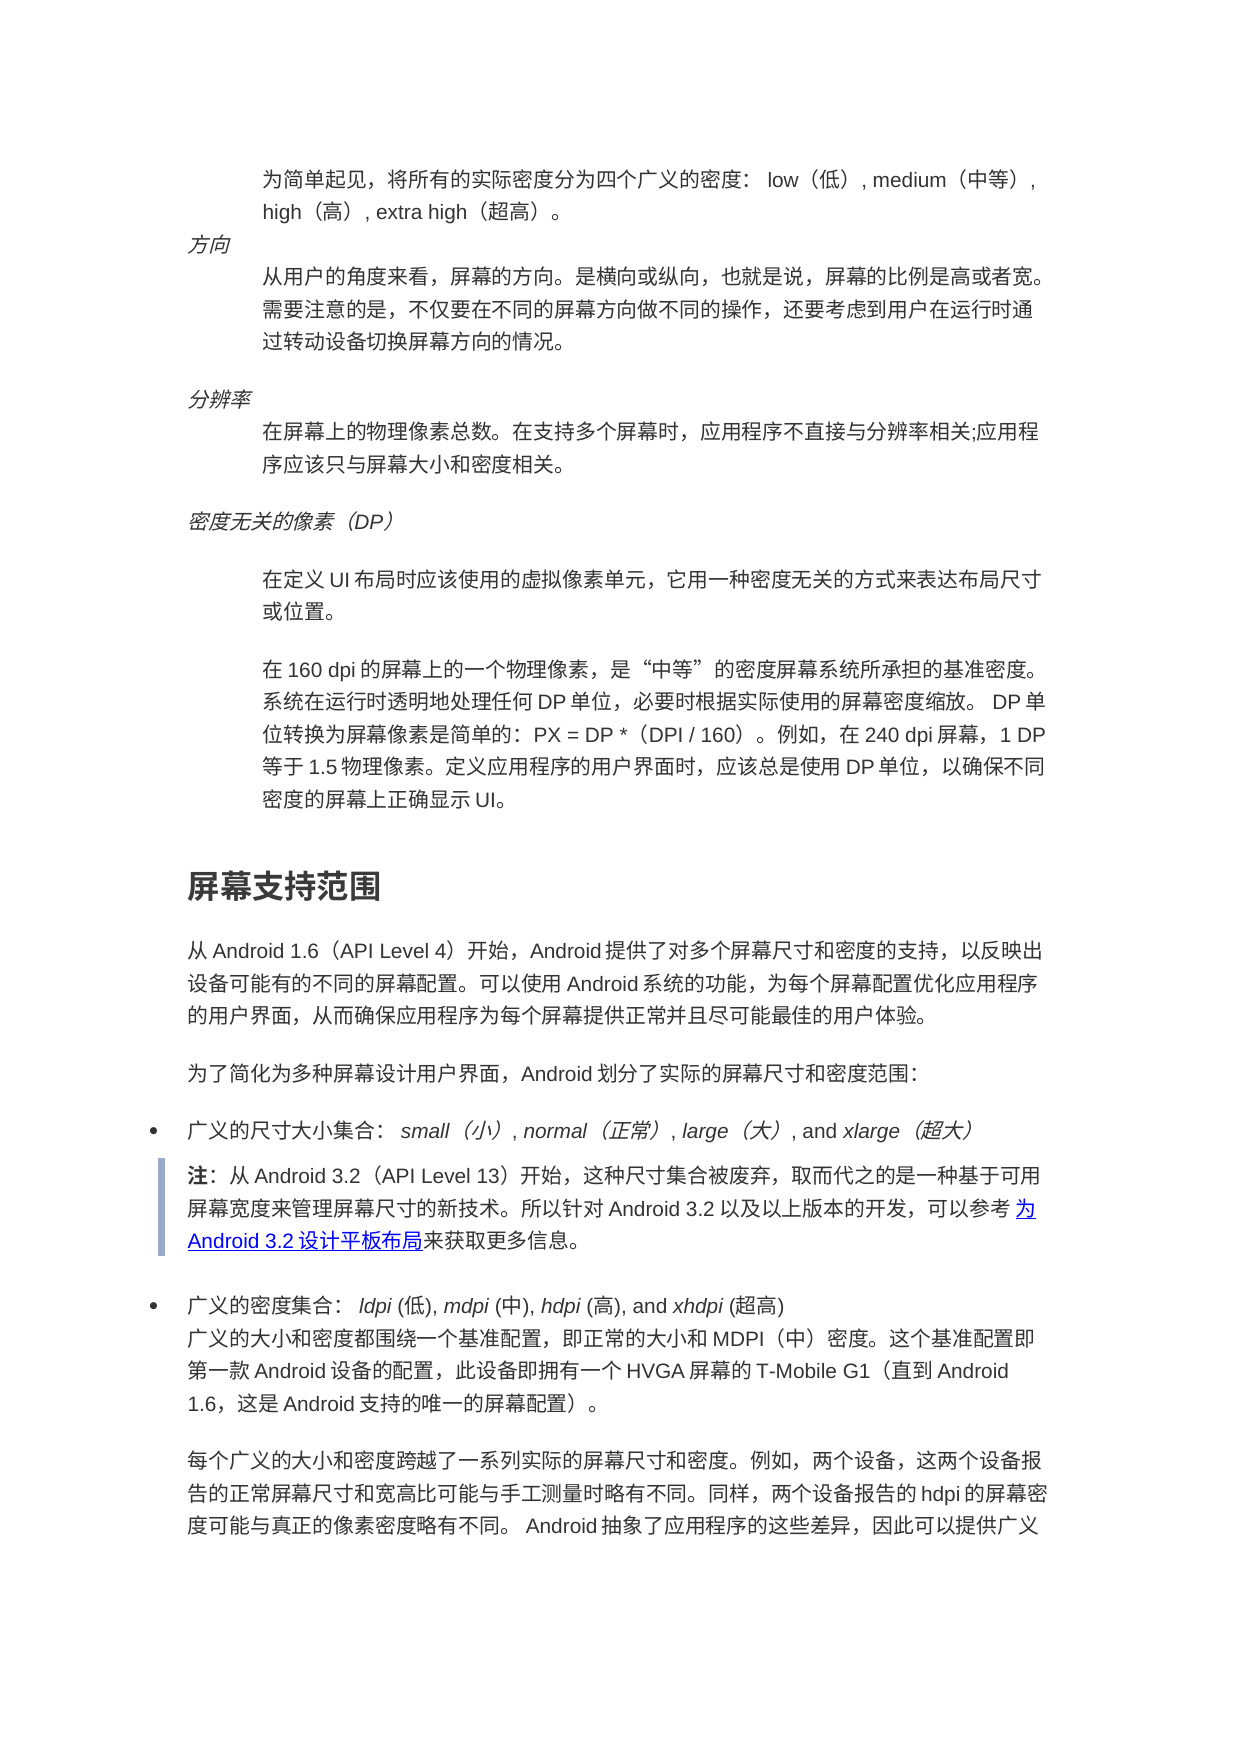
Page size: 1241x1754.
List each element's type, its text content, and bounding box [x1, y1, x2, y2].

text 方向 [187, 227, 1053, 259]
text 在定义UI布局时应该使用的虚拟像素单元，它用一种密度无关的方式来表达布局尺寸或位置。 [262, 562, 1053, 627]
text 从用户的角度来看，屏幕的方向。是横向或纵向，也就是说，屏幕的比例是高或者宽。需要注意的是，不仅要在不同的屏幕方向做不同的操作，还要考虑到用户在运行时通过转动设备切换屏幕方向的情况。 [262, 259, 1053, 357]
text 从Android 1.6（API Level 4）开始，Android提供了对多个屏幕尺寸和密度的支持，以反映出设备可能有的不同的屏幕配置。可以使用Android系统的功能，为每个屏幕配置优化应用程序的用户界面，从而确保应用程序为每个屏幕提供正常并且尽可能最佳的用户体验。 [187, 933, 1053, 1031]
text 在160 dpi的屏幕上的一个物理像素，是“中等”的密度屏幕系统所承担的基准密度。系统在运行时透明地处理任何DP单位，必要时根据实际使用的屏幕密度缩放。 DP单位转换为屏幕像素是简单的：PX = DP *（DPI / 160）。例如，在240 dpi屏幕，1 DP等于1.5物理像素。定义应用程序的用户界面时，应该总是使用DP单位，以确保不同密度的屏幕上正确显示UI。 [262, 652, 1053, 814]
text 为了简化为多种屏幕设计用户界面，Android划分了实际的屏幕尺寸和密度范围： [187, 1056, 1053, 1088]
text 密度无关的像素（DP） [187, 504, 1053, 537]
text 为简单起见，将所有的实际密度分为四个广义的密度： low（低）, medium（中等）, high（高）, extra high（超高）。 [262, 162, 1053, 227]
list 广义的尺寸大小集合： small（小）, normal（正常）, large（大）, and xlarge（超大） [150, 1113, 1053, 1146]
list 广义的密度集合： ldpi (低), mdpi (中), hdpi (高), and xhdpi (超高) [150, 1288, 1053, 1321]
text 广义的大小和密度都围绕一个基准配置，即正常的大小和MDPI（中）密度。这个基准配置即第一款Android设备的配置，此设备即拥有一个HVGA屏幕的T-Mobile G1（直到Android 1.6，这是Android支持的唯一的屏幕配置）。 [187, 1321, 1053, 1418]
text 在屏幕上的物理像素总数。在支持多个屏幕时，应用程序不直接与分辨率相关;应用程序应该只与屏幕大小和密度相关。 [262, 414, 1053, 479]
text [187, 1443, 1053, 1541]
text 注：从Android 3.2（API Level 13）开始，这种尺寸集合被废弃，取而代之的是一种基于可用屏幕宽度来管理屏幕尺寸的新技术。所以针对Android 3.2以及以上版本的开发，可以参考 为Android 3.2设计平板布局来获取更多信息。 [165, 1158, 1053, 1256]
text 屏幕支持范围 [187, 852, 1053, 917]
text 分辨率 [187, 382, 1053, 414]
